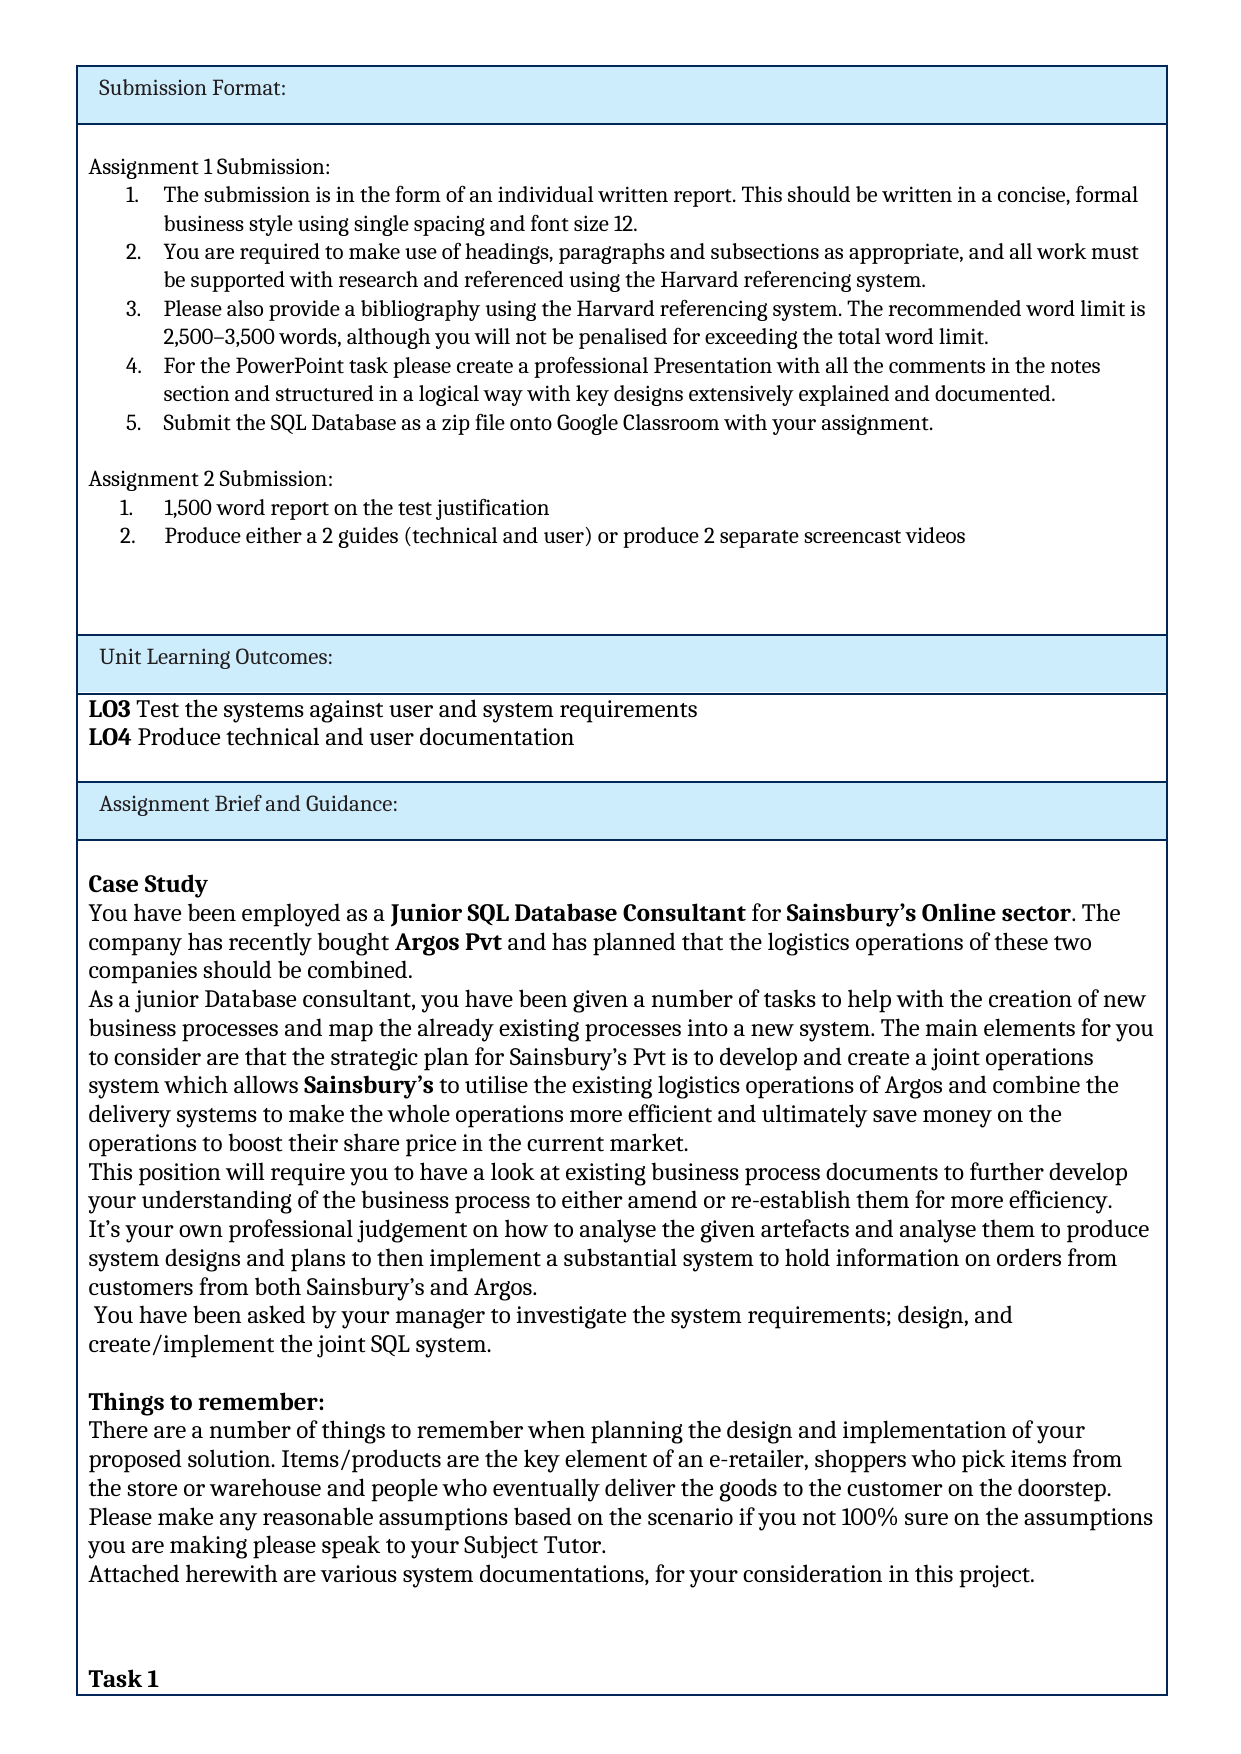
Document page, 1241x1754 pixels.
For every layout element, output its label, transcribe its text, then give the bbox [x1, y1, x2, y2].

table_header Submission Format: [78, 67, 1166, 123]
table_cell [78, 841, 1166, 1694]
table_cell LO3 Test the systems against user and system requirements LO4 Produce technical and user documentation [78, 695, 1166, 781]
table_cell Assignment Brief and Guidance: [78, 783, 1166, 839]
table_cell Assignment 1 Submission: The submission is in the form of an individual written report. This should be written in a concise, formal business style using single spacing and font size 12. You are required to make use of headings, paragraphs and subsections as appropriate, and all work must be supported with research and referenced using the Harvard referencing system. Please also provide a bibliography using the Harvard referencing system. The recommended word limit is 2,500–3,500 words, although you will not be penalised for exceeding the total word limit. For the PowerPoint task please create a professional Presentation with all the comments in the notes section and structured in a logical way with key designs extensively explained and documented. Submit the SQL Database as a zip file onto Google Classroom with your assignment. Assignment 2 Submission: 1,500 word report on the test justification Produce either a 2 guides (technical and user) or produce 2 separate screencast videos [78, 125, 1166, 634]
table_cell Unit Learning Outcomes: [78, 636, 1166, 692]
